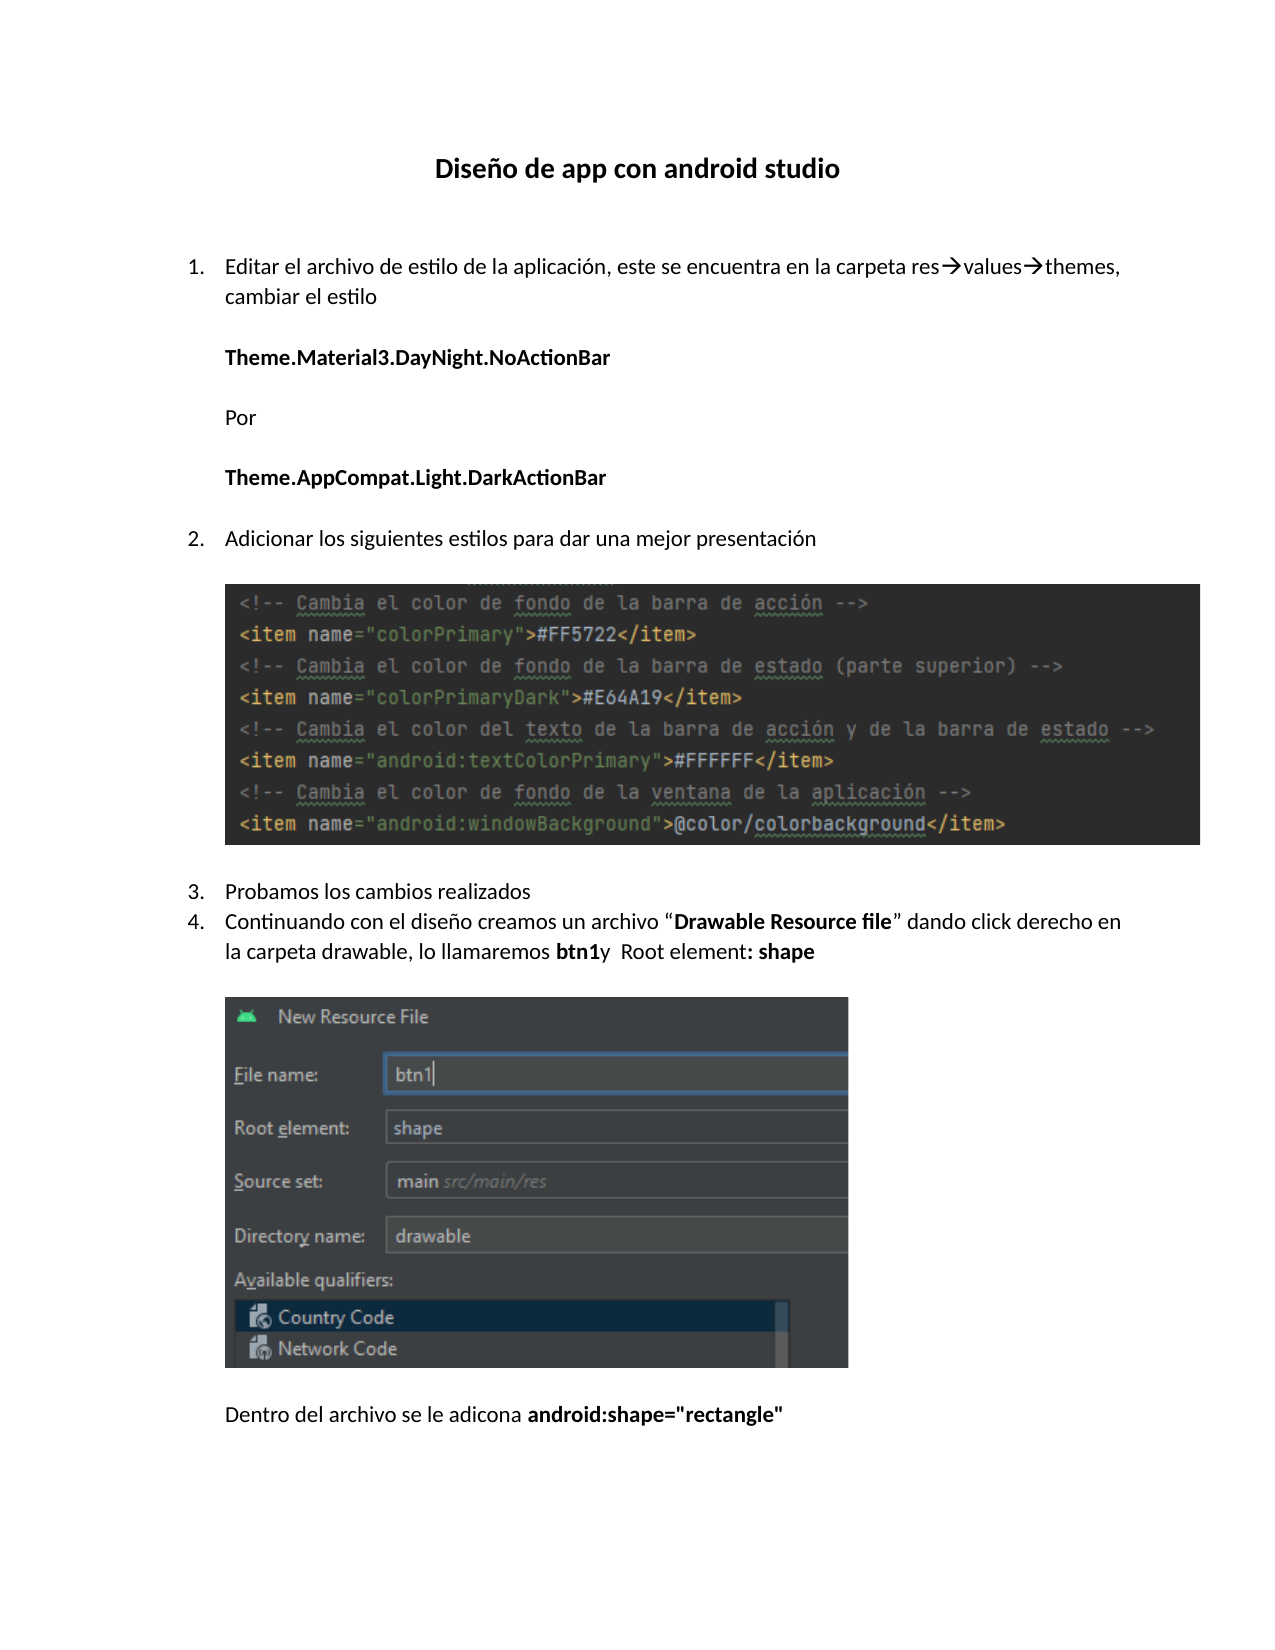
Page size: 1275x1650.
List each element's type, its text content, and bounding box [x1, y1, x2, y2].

list Theme.Material3.DayNight.NoActionBar [225, 343, 1125, 371]
list Adicionar los siguientes estilos para dar una mejor presentación [187, 524, 1125, 552]
list Continuando con el diseño creamos un archivo “Drawable Resource file” dando click derecho en la carpeta drawable, lo llamaremos btn1y Root element: shape [187, 907, 1125, 965]
list Por [225, 403, 1125, 431]
text Diseño de app con android studio [150, 150, 1125, 186]
picture [225, 584, 1200, 845]
list Probamos los cambios realizados [187, 877, 1125, 905]
list Dentro del archivo se le adicona android:shape="rectangle" [225, 1400, 1125, 1428]
picture [225, 997, 849, 1368]
list Theme.AppCompat.Light.DarkActionBar [225, 463, 1125, 491]
list Editar el archivo de estilo de la aplicación, este se encuentra en la carpeta resvaluesthemes, cambiar el estilo [187, 252, 1125, 310]
